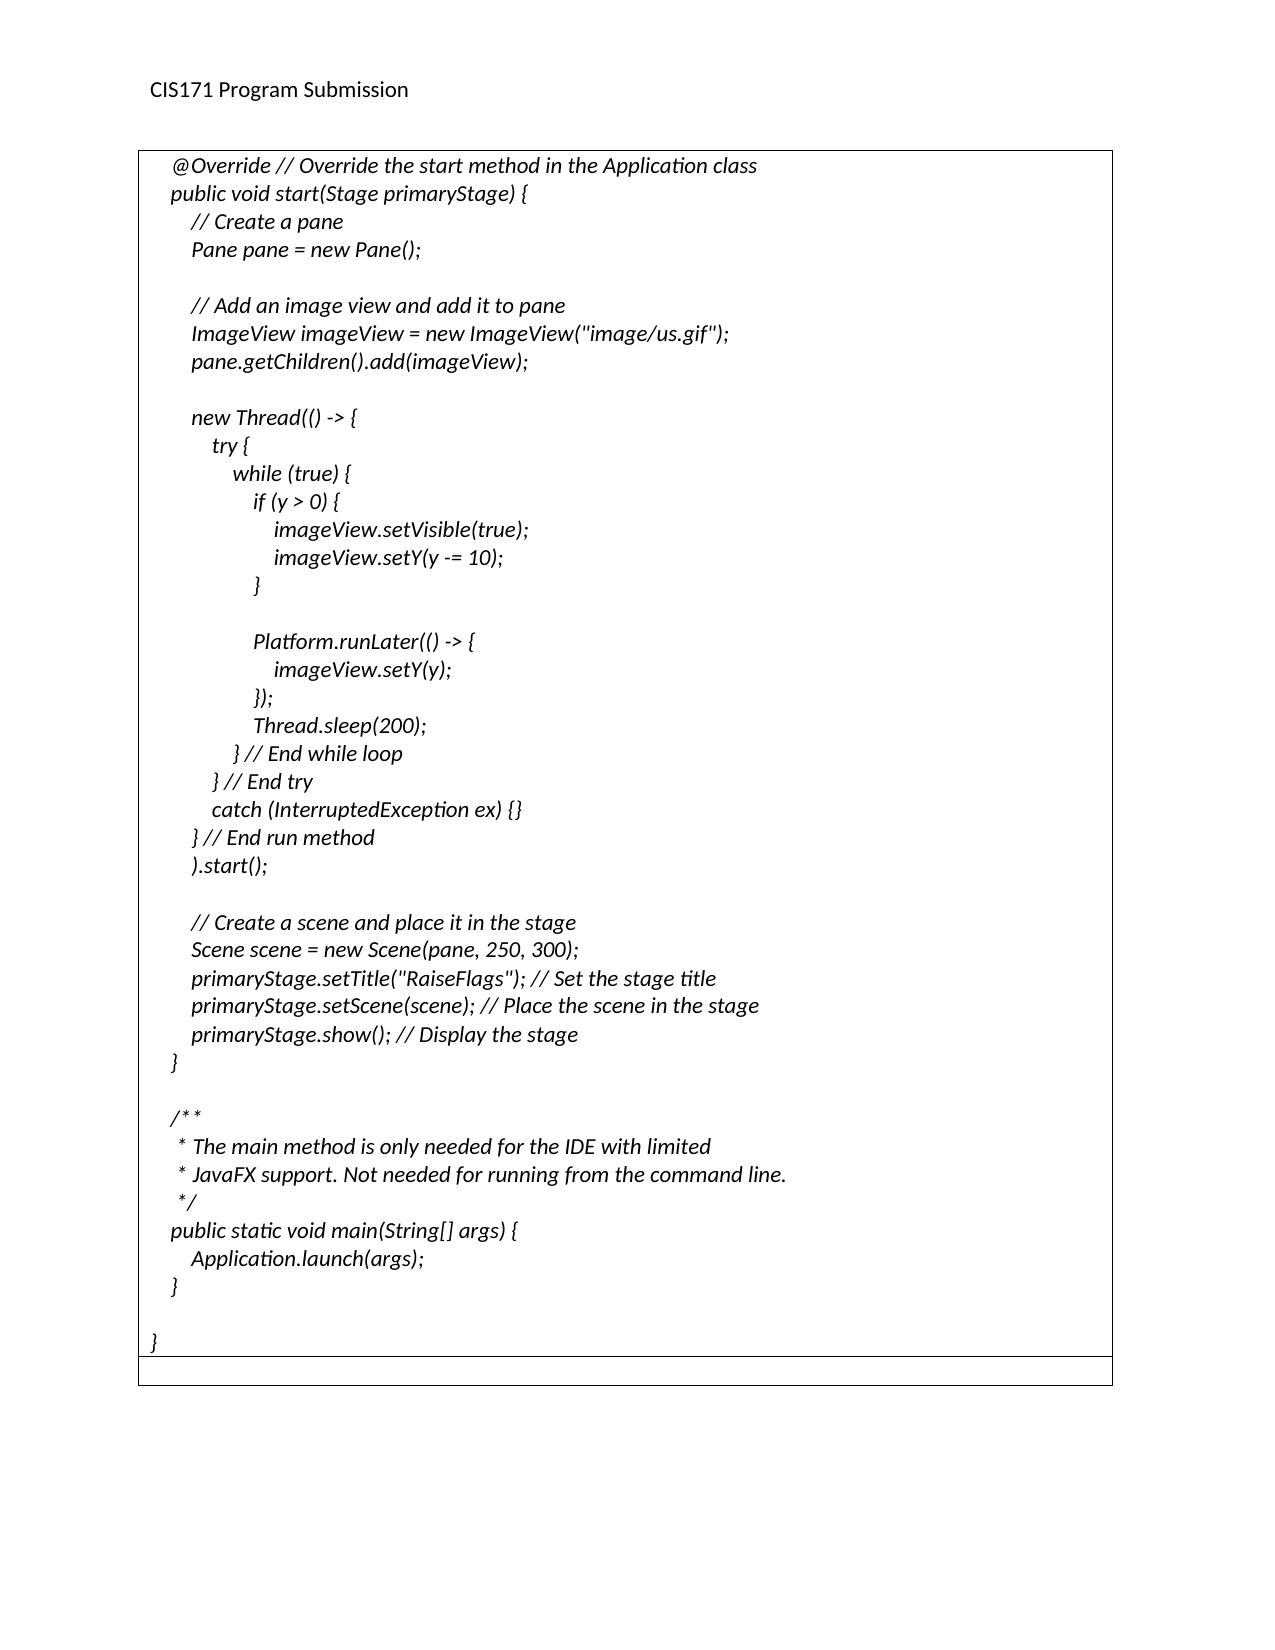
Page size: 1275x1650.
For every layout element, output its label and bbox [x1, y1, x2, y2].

table_cell [139, 1357, 1112, 1385]
table_cell [139, 151, 1112, 1356]
